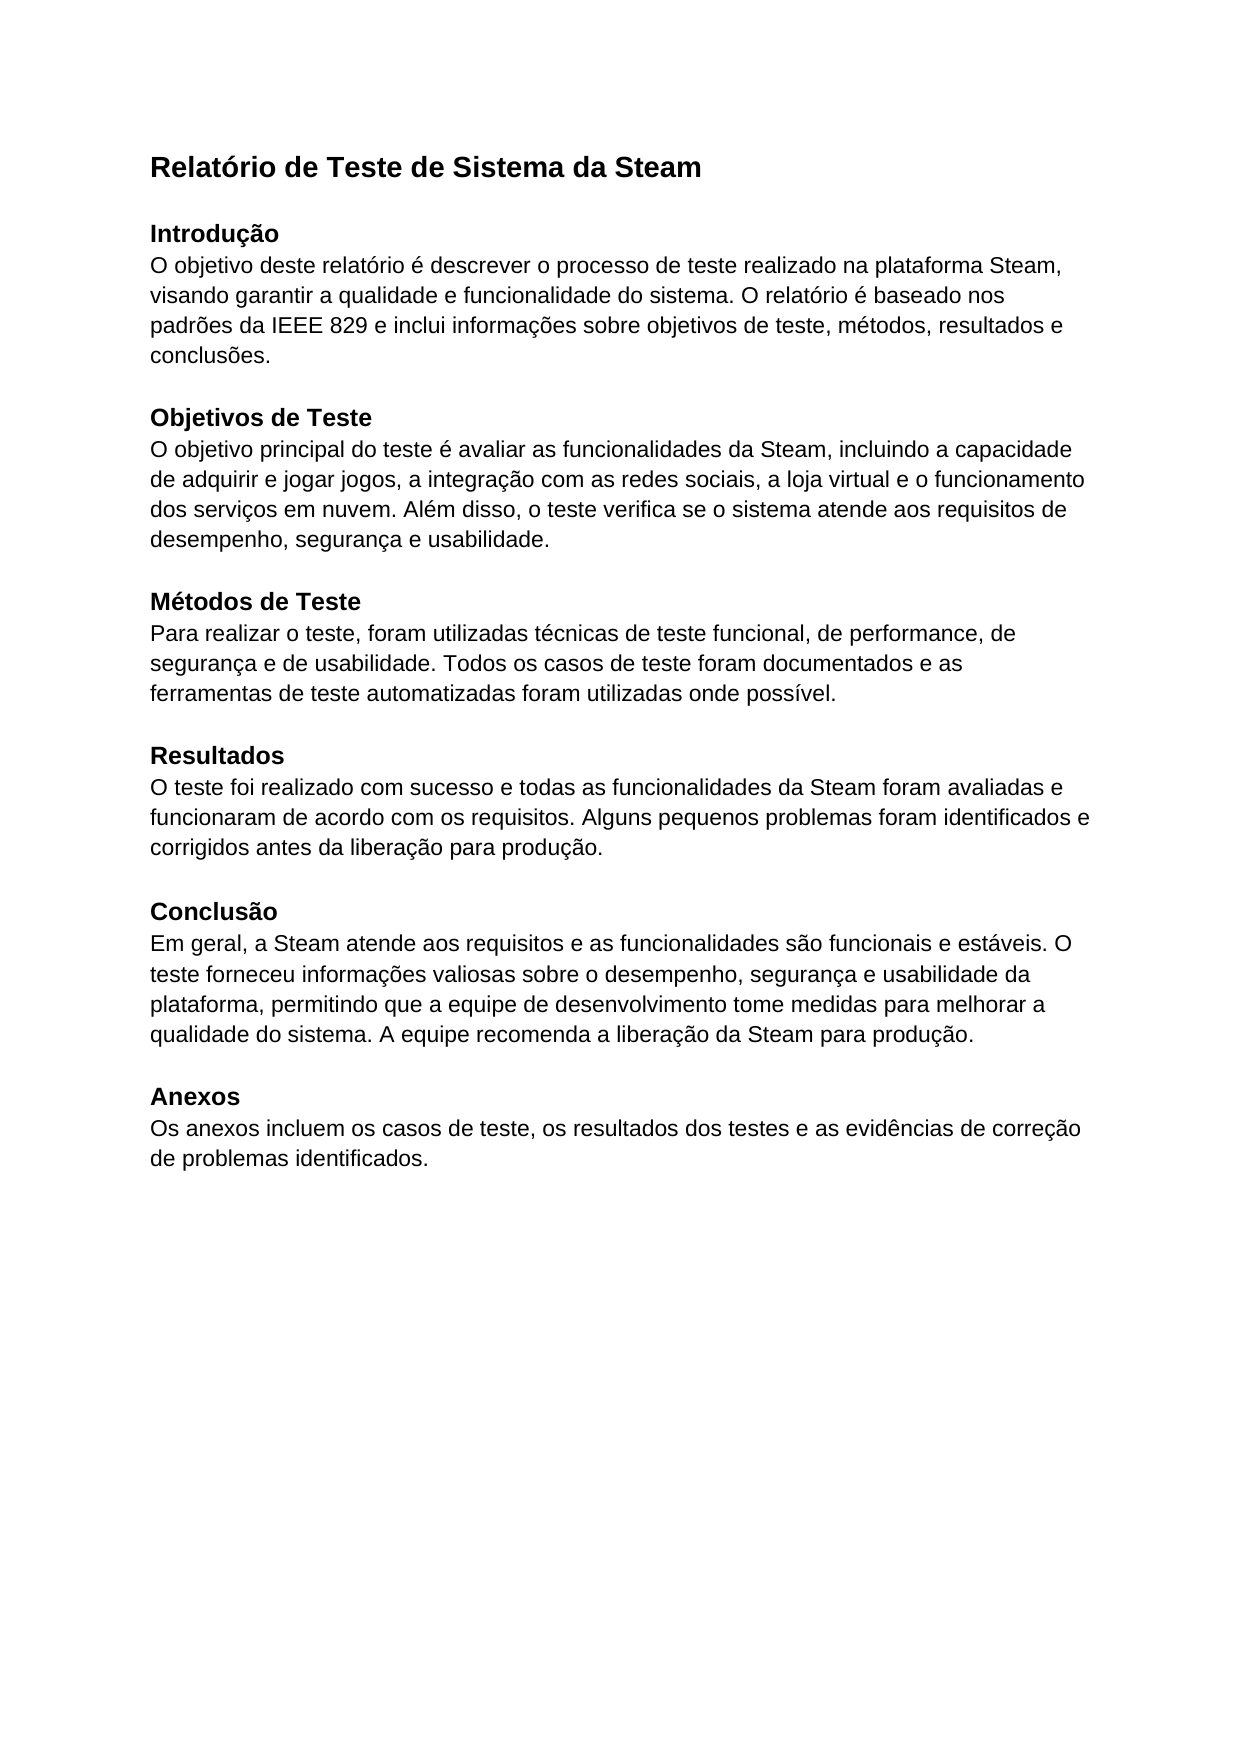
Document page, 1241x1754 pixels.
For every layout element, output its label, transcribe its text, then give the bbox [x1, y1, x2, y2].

text O objetivo deste relatório é descrever o processo de teste realizado na plataforma Steam, visando garantir a qualidade e funcionalidade do sistema. O relatório é baseado nos padrões da IEEE 829 e inclui informações sobre objetivos de teste, métodos, resultados e conclusões. [150, 252, 1090, 369]
text Relatório de Teste de Sistema da Steam [150, 150, 1090, 183]
text O teste foi realizado com sucesso e todas as funcionalidades da Steam foram avaliadas e funcionaram de acordo com os requisitos. Alguns pequenos problemas foram identificados e corrigidos antes da liberação para produção. [150, 774, 1090, 861]
text Resultados [150, 741, 1090, 769]
text Métodos de Teste [150, 587, 1090, 616]
text Anexos [150, 1081, 1090, 1110]
text Os anexos incluem os casos de teste, os resultados dos testes e as evidências de correção de problemas identificados. [150, 1114, 1090, 1171]
text Para realizar o teste, foram utilizadas técnicas de teste funcional, de performance, de segurança e de usabilidade. Todos os casos de teste foram documentados e as ferramentas de teste automatizadas foram utilizadas onde possível. [150, 620, 1090, 707]
text Em geral, a Steam atende aos requisitos e as funcionalidades são funcionais e estáveis. O teste forneceu informações valiosas sobre o desempenho, segurança e usabilidade da plataforma, permitindo que a equipe de desenvolvimento tome medidas para melhorar a qualidade do sistema. A equipe recomenda a liberação da Steam para produção. [150, 930, 1090, 1047]
text Introdução [150, 219, 1090, 247]
text Conclusão [150, 897, 1090, 926]
text O objetivo principal do teste é avaliar as funcionalidades da Steam, incluindo a capacidade de adquirir e jogar jogos, a integração com as redes sociais, a loja virtual e o funcionamento dos serviços em nuvem. Além disso, o teste verifica se o sistema atende aos requisitos de desempenho, segurança e usabilidade. [150, 436, 1090, 553]
text Objetivos de Teste [150, 403, 1090, 432]
